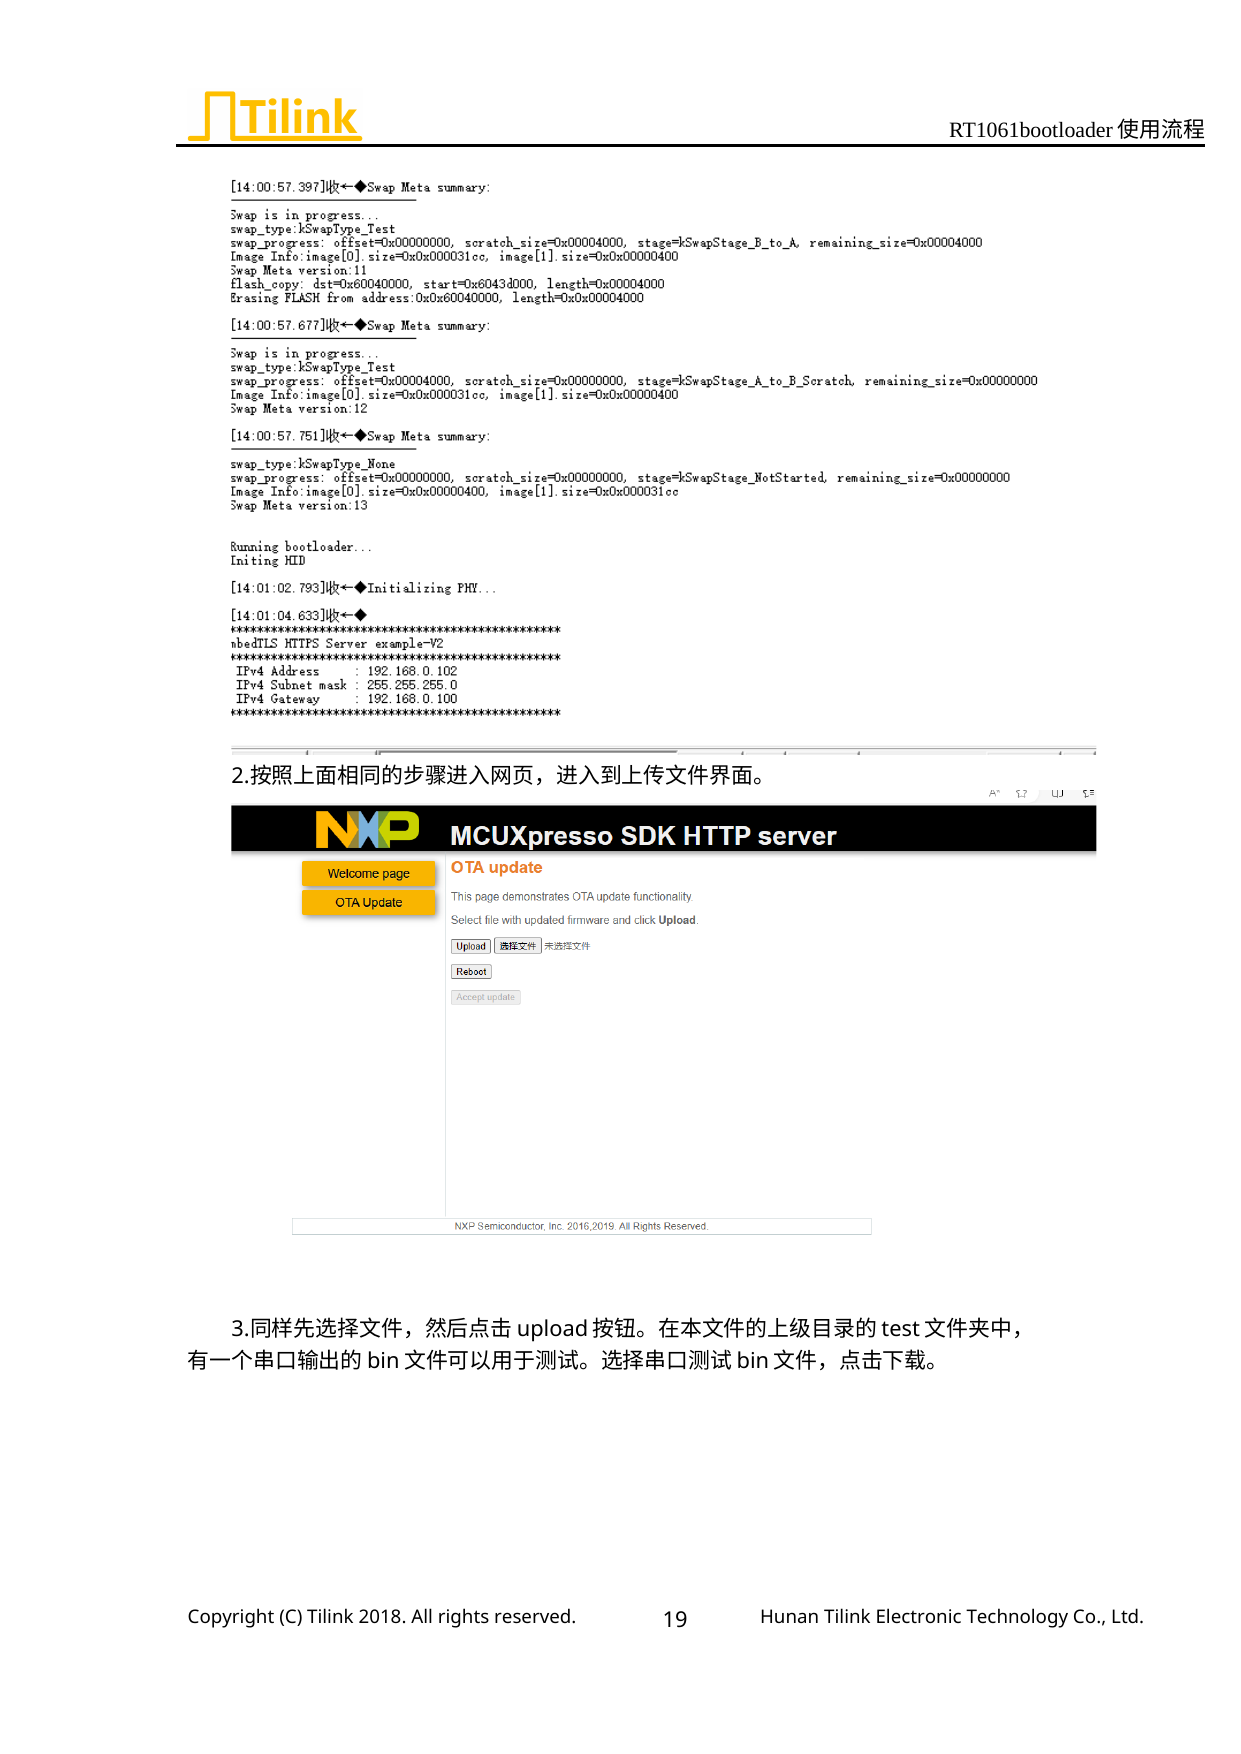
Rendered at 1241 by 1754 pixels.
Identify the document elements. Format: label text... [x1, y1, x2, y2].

picture [231, 790, 1097, 1287]
picture [231, 172, 1097, 755]
text 3.同样先选择文件，然后点击upload按钮。在本文件的上级目录的test文件夹中，有一个串口输出的bin文件可以用于测试。选择串口测试bin文件，点击下载。 [187, 1310, 1053, 1375]
text 2.按照上面相同的步骤进入网页，进入到上传文件界面。 [187, 758, 1053, 790]
picture [187, 88, 363, 144]
